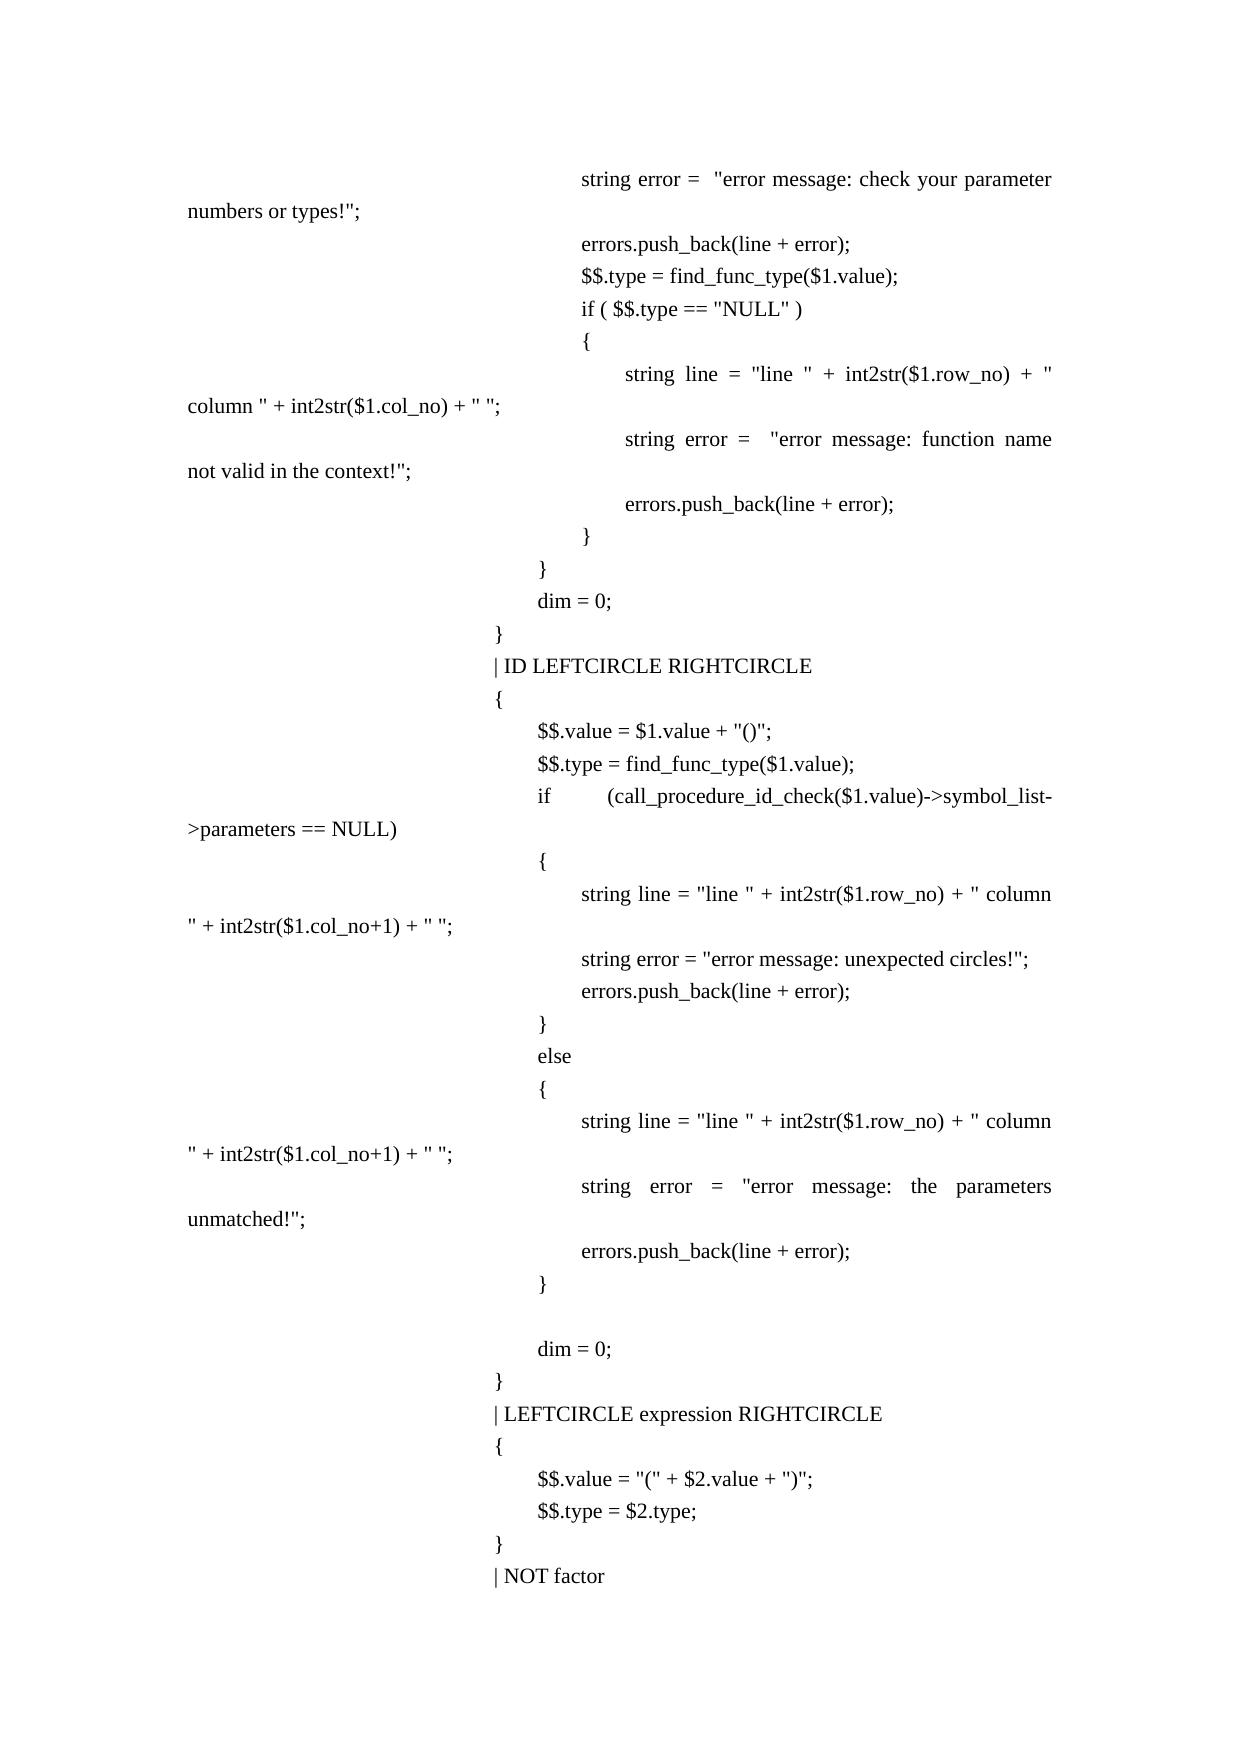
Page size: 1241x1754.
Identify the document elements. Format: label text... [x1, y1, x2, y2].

text $$.value = $1.value + "()"; [187, 714, 1053, 747]
text { [187, 1072, 1053, 1104]
text errors.push_back(line + error); [187, 487, 1053, 519]
text $$.type = find_func_type($1.value); [187, 259, 1053, 292]
text string line = "line " + int2str($1.row_no) + " column " + int2str($1.col_no+1) + " "; [187, 877, 1053, 942]
text if (call_procedure_id_check($1.value)->symbol_list->parameters == NULL) [187, 779, 1053, 844]
text string error = "error message: function name not valid in the context!"; [187, 422, 1053, 487]
text else [187, 1039, 1053, 1072]
text } [187, 1527, 1053, 1559]
text } [187, 1364, 1053, 1397]
text dim = 0; [187, 1332, 1053, 1364]
text string line = "line " + int2str($1.row_no) + " column " + int2str($1.col_no+1) + " "; [187, 1104, 1053, 1169]
text if ( $$.type == "NULL" ) [187, 292, 1053, 324]
text } [187, 519, 1053, 552]
text errors.push_back(line + error); [187, 1234, 1053, 1267]
text { [187, 844, 1053, 877]
text $$.value = "(" + $2.value + ")"; [187, 1462, 1053, 1494]
text { [187, 682, 1053, 714]
text | NOT factor [187, 1559, 1053, 1592]
text } [187, 617, 1053, 649]
text dim = 0; [187, 584, 1053, 617]
text errors.push_back(line + error); [187, 974, 1053, 1007]
text { [187, 324, 1053, 357]
text string error = "error message: the parameters unmatched!"; [187, 1169, 1053, 1234]
text $$.type = find_func_type($1.value); [187, 747, 1053, 779]
text string line = "line " + int2str($1.row_no) + " column " + int2str($1.col_no) + " "; [187, 357, 1053, 422]
text string error = "error message: check your parameter numbers or types!"; [187, 162, 1053, 227]
text } [187, 552, 1053, 584]
text string error = "error message: unexpected circles!"; [187, 942, 1053, 974]
text { [187, 1429, 1053, 1462]
text $$.type = $2.type; [187, 1494, 1053, 1527]
text | LEFTCIRCLE expression RIGHTCIRCLE [187, 1397, 1053, 1429]
text errors.push_back(line + error); [187, 227, 1053, 259]
text } [187, 1267, 1053, 1299]
text | ID LEFTCIRCLE RIGHTCIRCLE [187, 649, 1053, 682]
text } [187, 1007, 1053, 1039]
